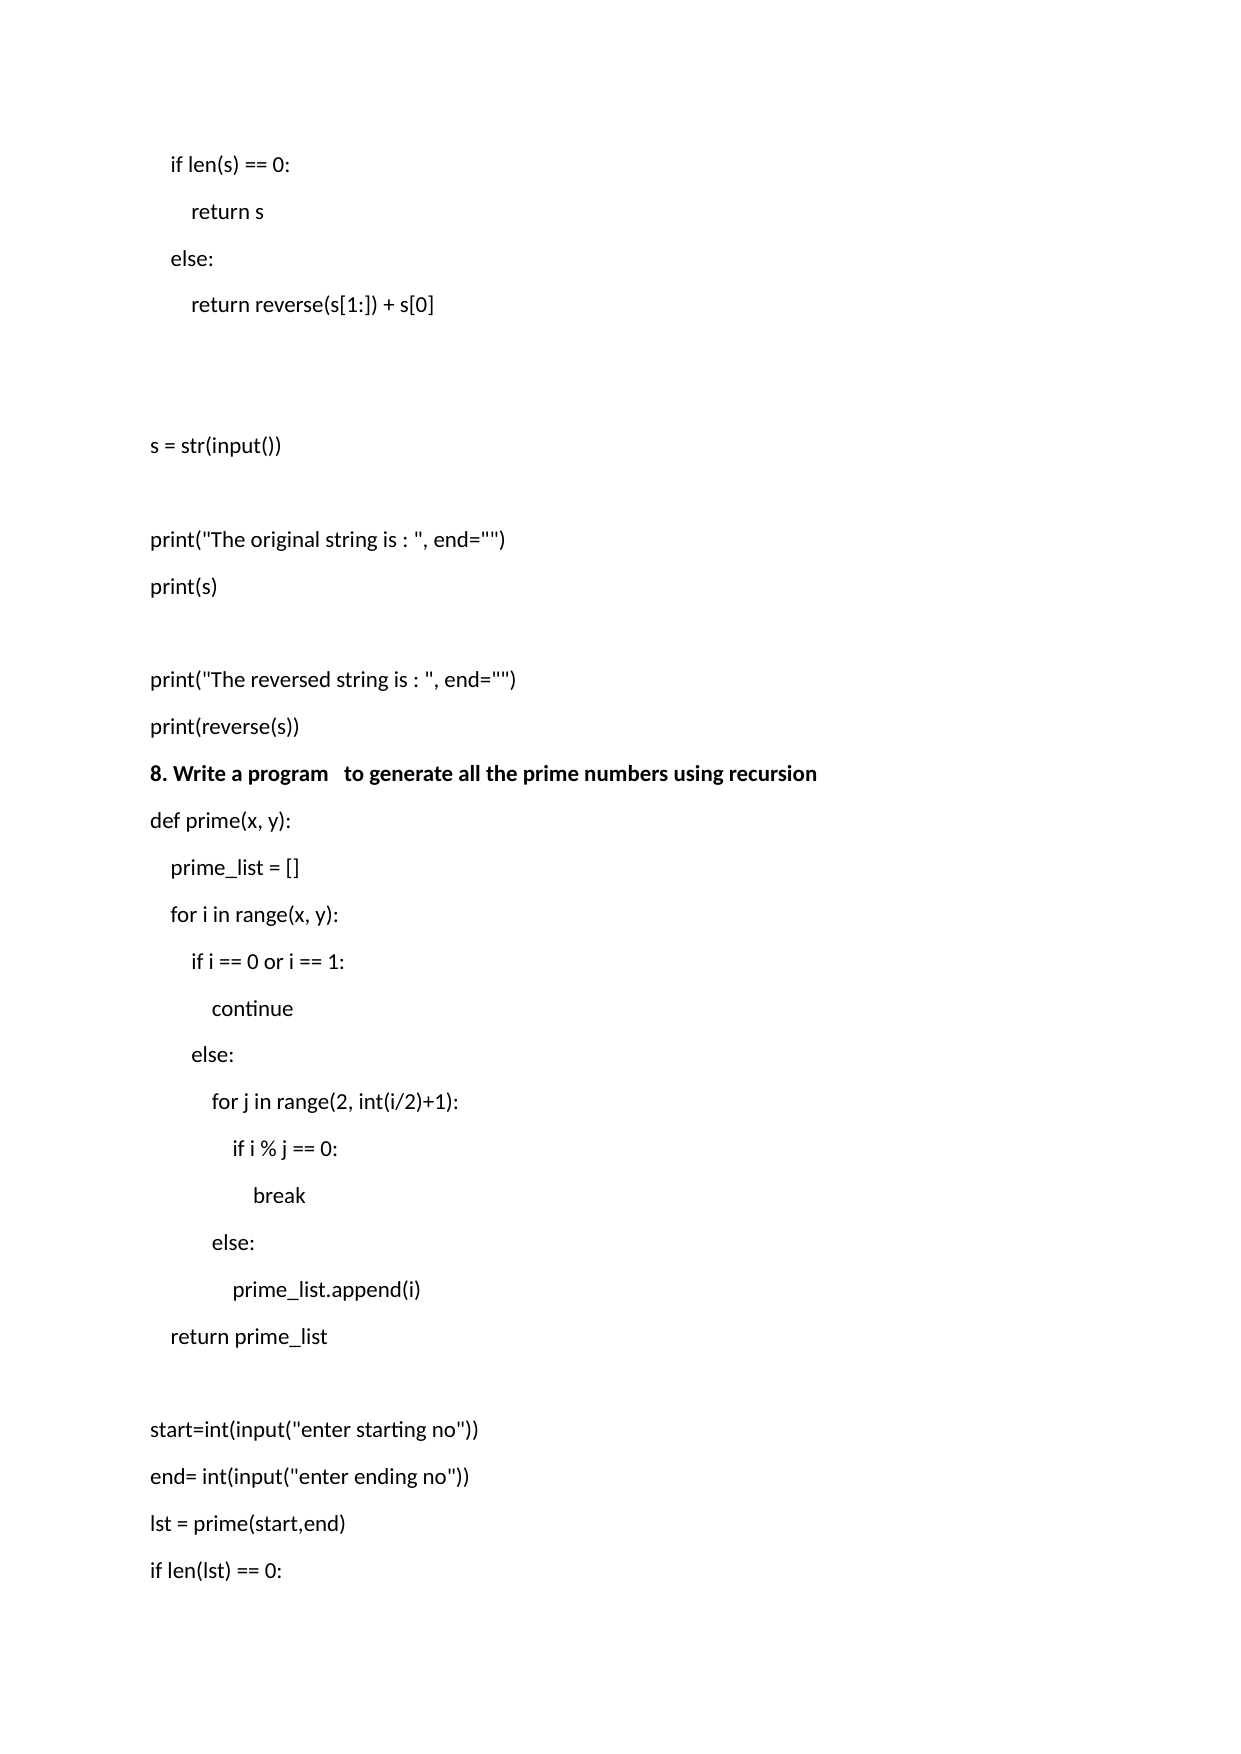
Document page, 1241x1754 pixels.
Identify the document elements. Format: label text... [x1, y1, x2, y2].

text print("The reversed string is : ", end="") [150, 666, 1090, 694]
text lst = prime(start,end) [150, 1509, 1090, 1537]
text else: [150, 244, 1090, 272]
text print(s) [150, 572, 1090, 600]
text if i == 0 or i == 1: [150, 947, 1090, 975]
text if len(lst) == 0: [150, 1556, 1090, 1584]
text 8. Write a program to generate all the prime numbers using recursion [150, 759, 1090, 787]
text else: [150, 1228, 1090, 1256]
text for i in range(x, y): [150, 900, 1090, 928]
text else: [150, 1041, 1090, 1069]
text return reverse(s[1:]) + s[0] [150, 291, 1090, 319]
text if len(s) == 0: [150, 150, 1090, 178]
text s = str(input()) [150, 431, 1090, 459]
text prime_list = [] [150, 853, 1090, 881]
text prime_list.append(i) [150, 1275, 1090, 1303]
text print(reverse(s)) [150, 712, 1090, 741]
text for j in range(2, int(i/2)+1): [150, 1087, 1090, 1116]
text start=int(input("enter starting no")) [150, 1416, 1090, 1444]
text return s [150, 197, 1090, 225]
text return prime_list [150, 1322, 1090, 1350]
text end= int(input("enter ending no")) [150, 1462, 1090, 1491]
text print("The original string is : ", end="") [150, 525, 1090, 553]
text continue [150, 994, 1090, 1022]
text if i % j == 0: [150, 1134, 1090, 1162]
text break [150, 1181, 1090, 1209]
text def prime(x, y): [150, 806, 1090, 834]
